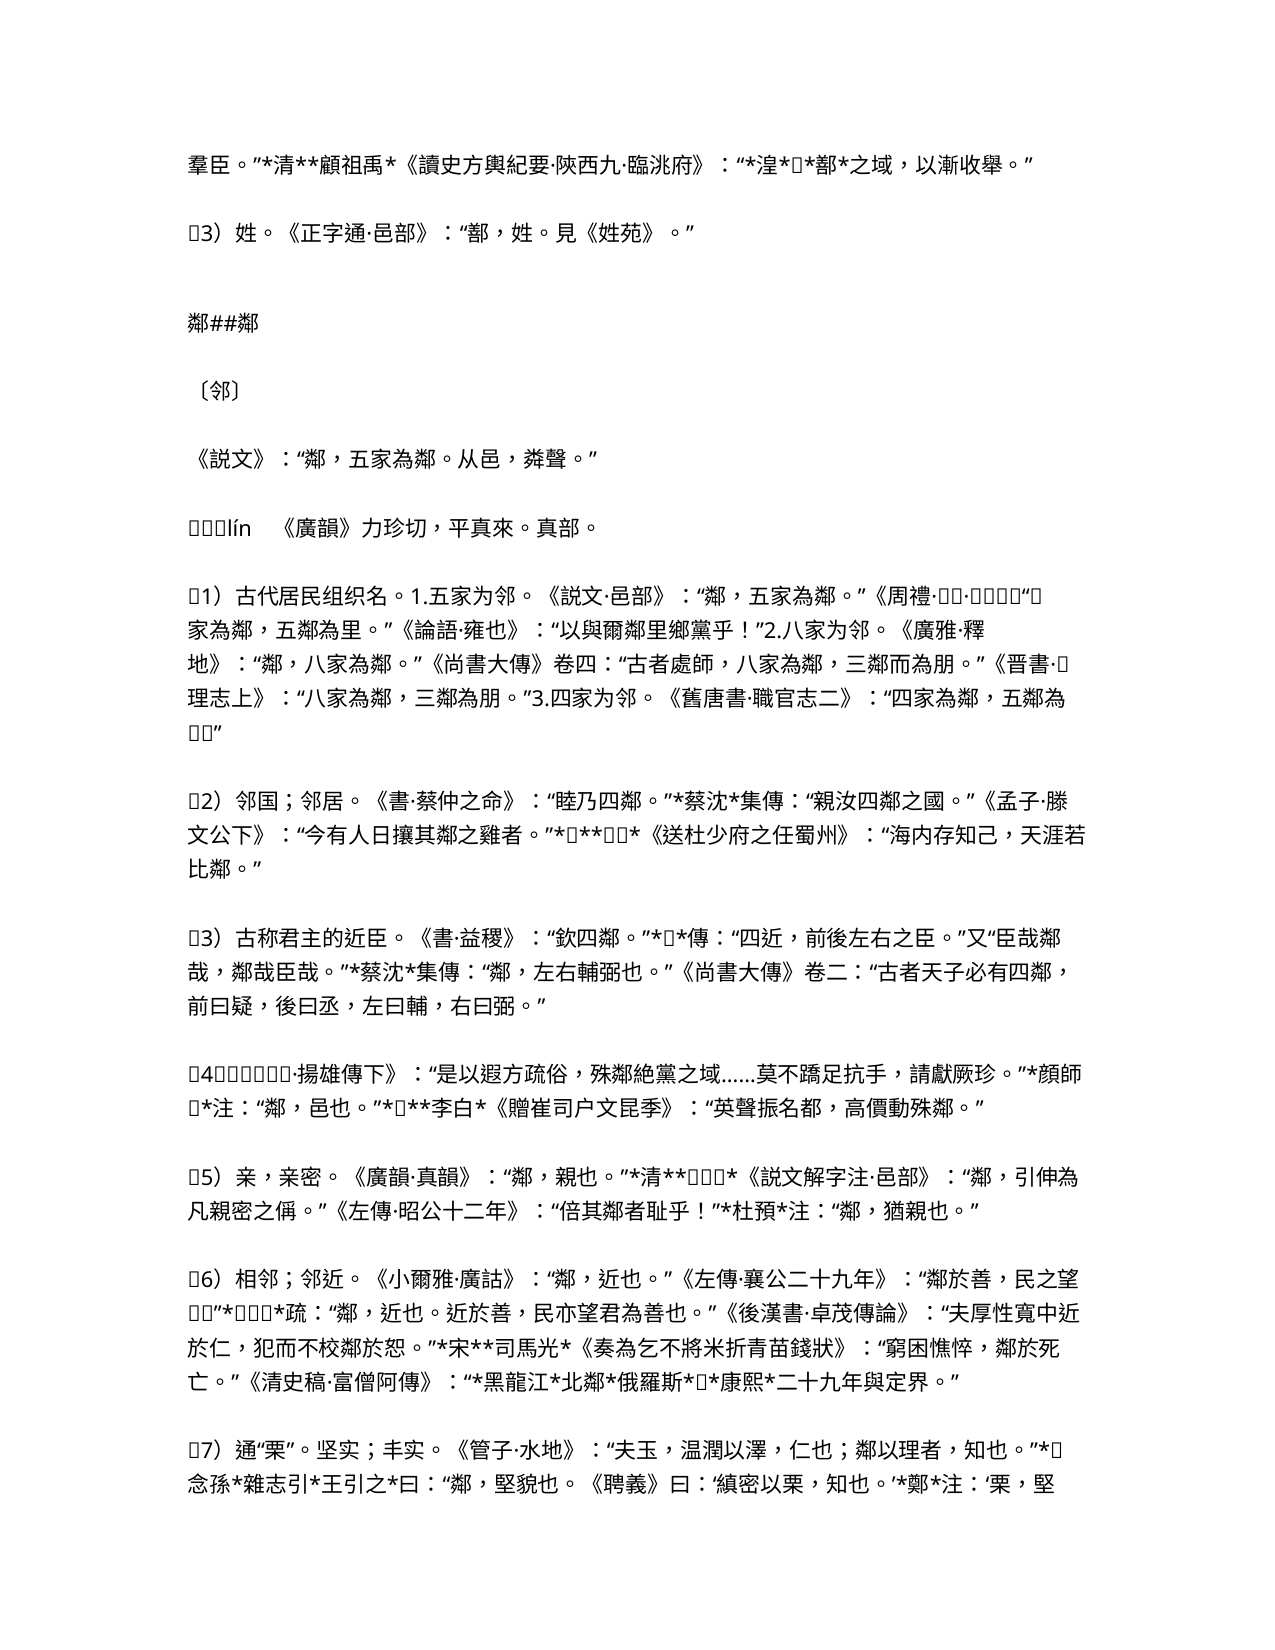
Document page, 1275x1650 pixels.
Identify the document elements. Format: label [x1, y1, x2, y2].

text [187, 150, 1087, 282]
text [187, 307, 1087, 1499]
